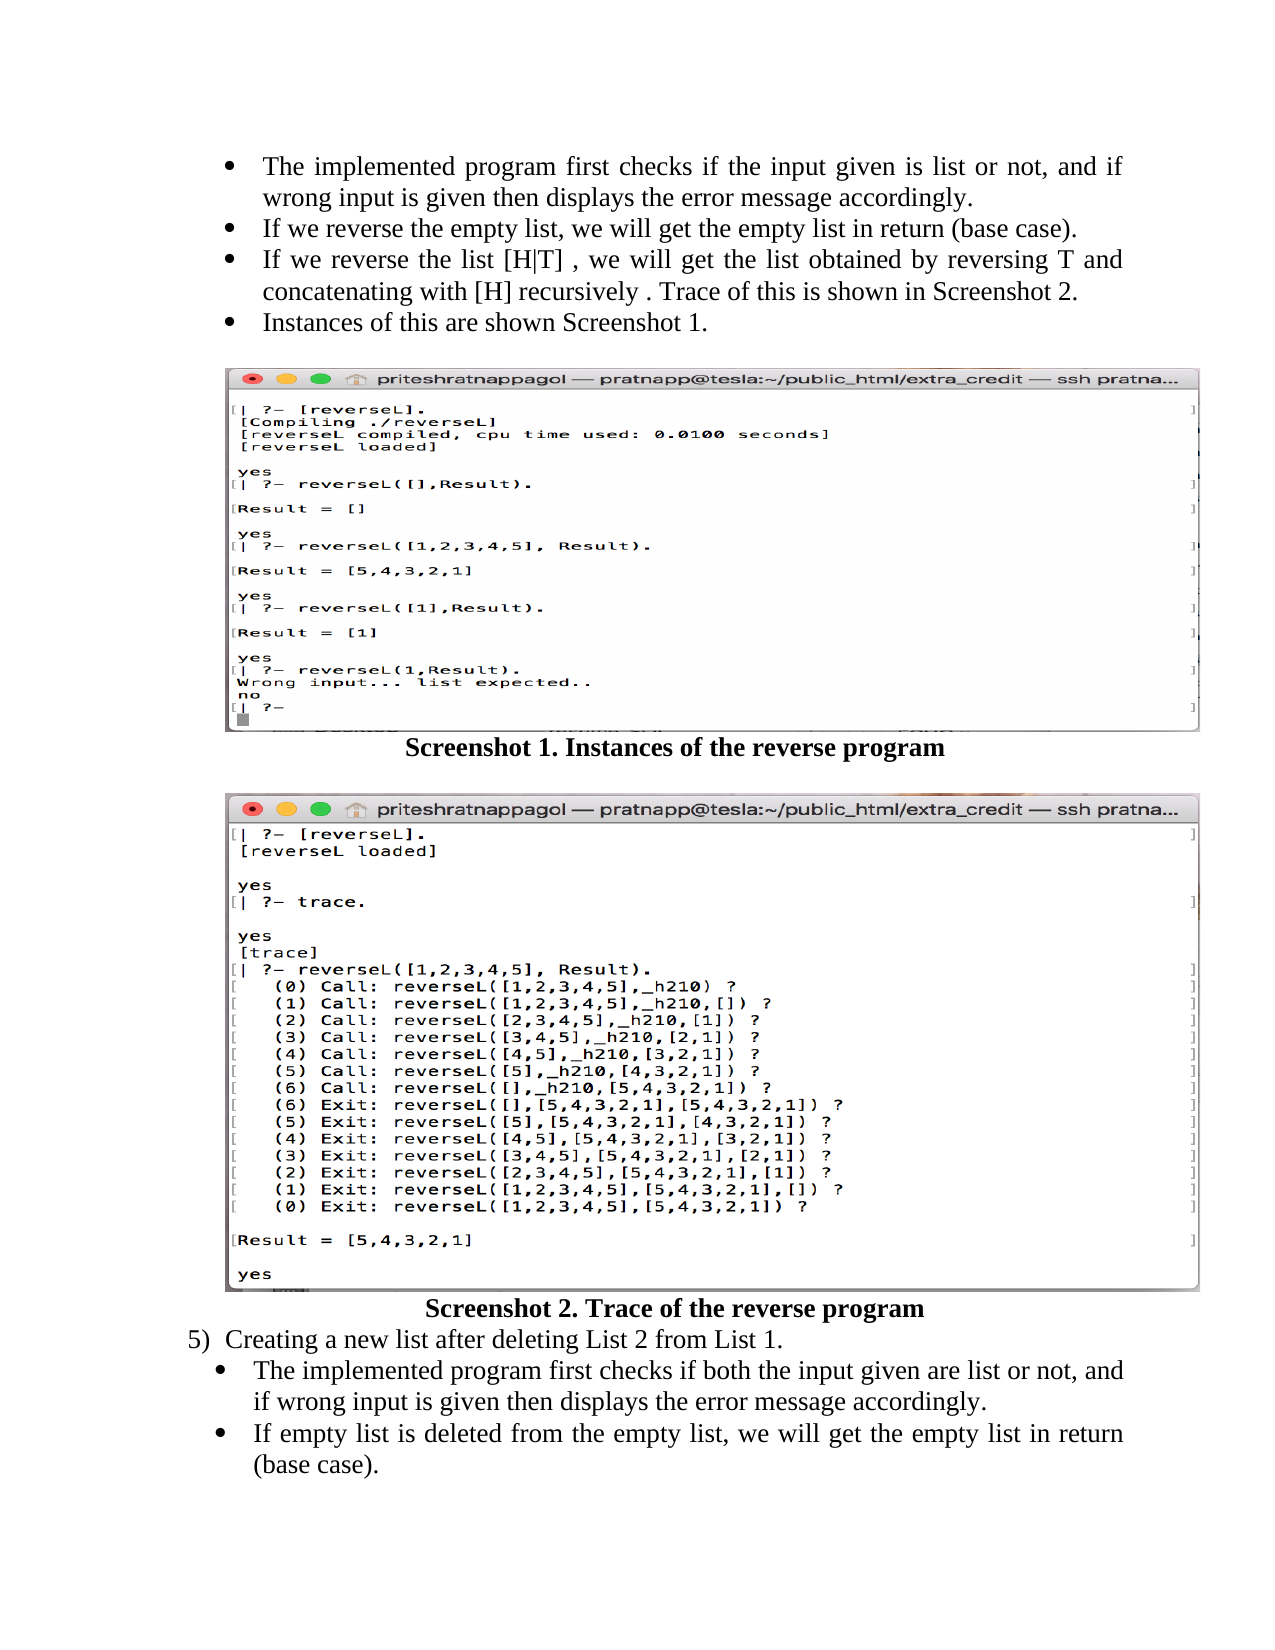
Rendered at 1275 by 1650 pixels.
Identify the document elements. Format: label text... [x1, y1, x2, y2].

list Creating a new list after deleting List 2 from List 1. [187, 1323, 1125, 1354]
list Screenshot 1. Instances of the reverse program [225, 732, 1125, 762]
picture [225, 793, 1200, 1292]
picture [225, 368, 1200, 732]
list If we reverse the empty list, we will get the empty list in return (base case). [225, 212, 1125, 244]
list If we reverse the list [H|T] , we will get the list obtained by reversing T and concatenating with [H] recursively . Trace of this is shown in Screenshot 2. [225, 244, 1125, 306]
list Instances of this are shown Screenshot 1. [225, 306, 1125, 337]
list The implemented program first checks if the input given is list or not, and if wrong input is given then displays the error message accordingly. [225, 150, 1125, 212]
list The implemented program first checks if both the input given are list or not, and if wrong input is given then displays the error message accordingly. [216, 1354, 1125, 1417]
list If empty list is deleted from the empty list, we will get the empty list in return (base case). [216, 1417, 1125, 1479]
list Screenshot 2. Trace of the reverse program [225, 1292, 1125, 1323]
